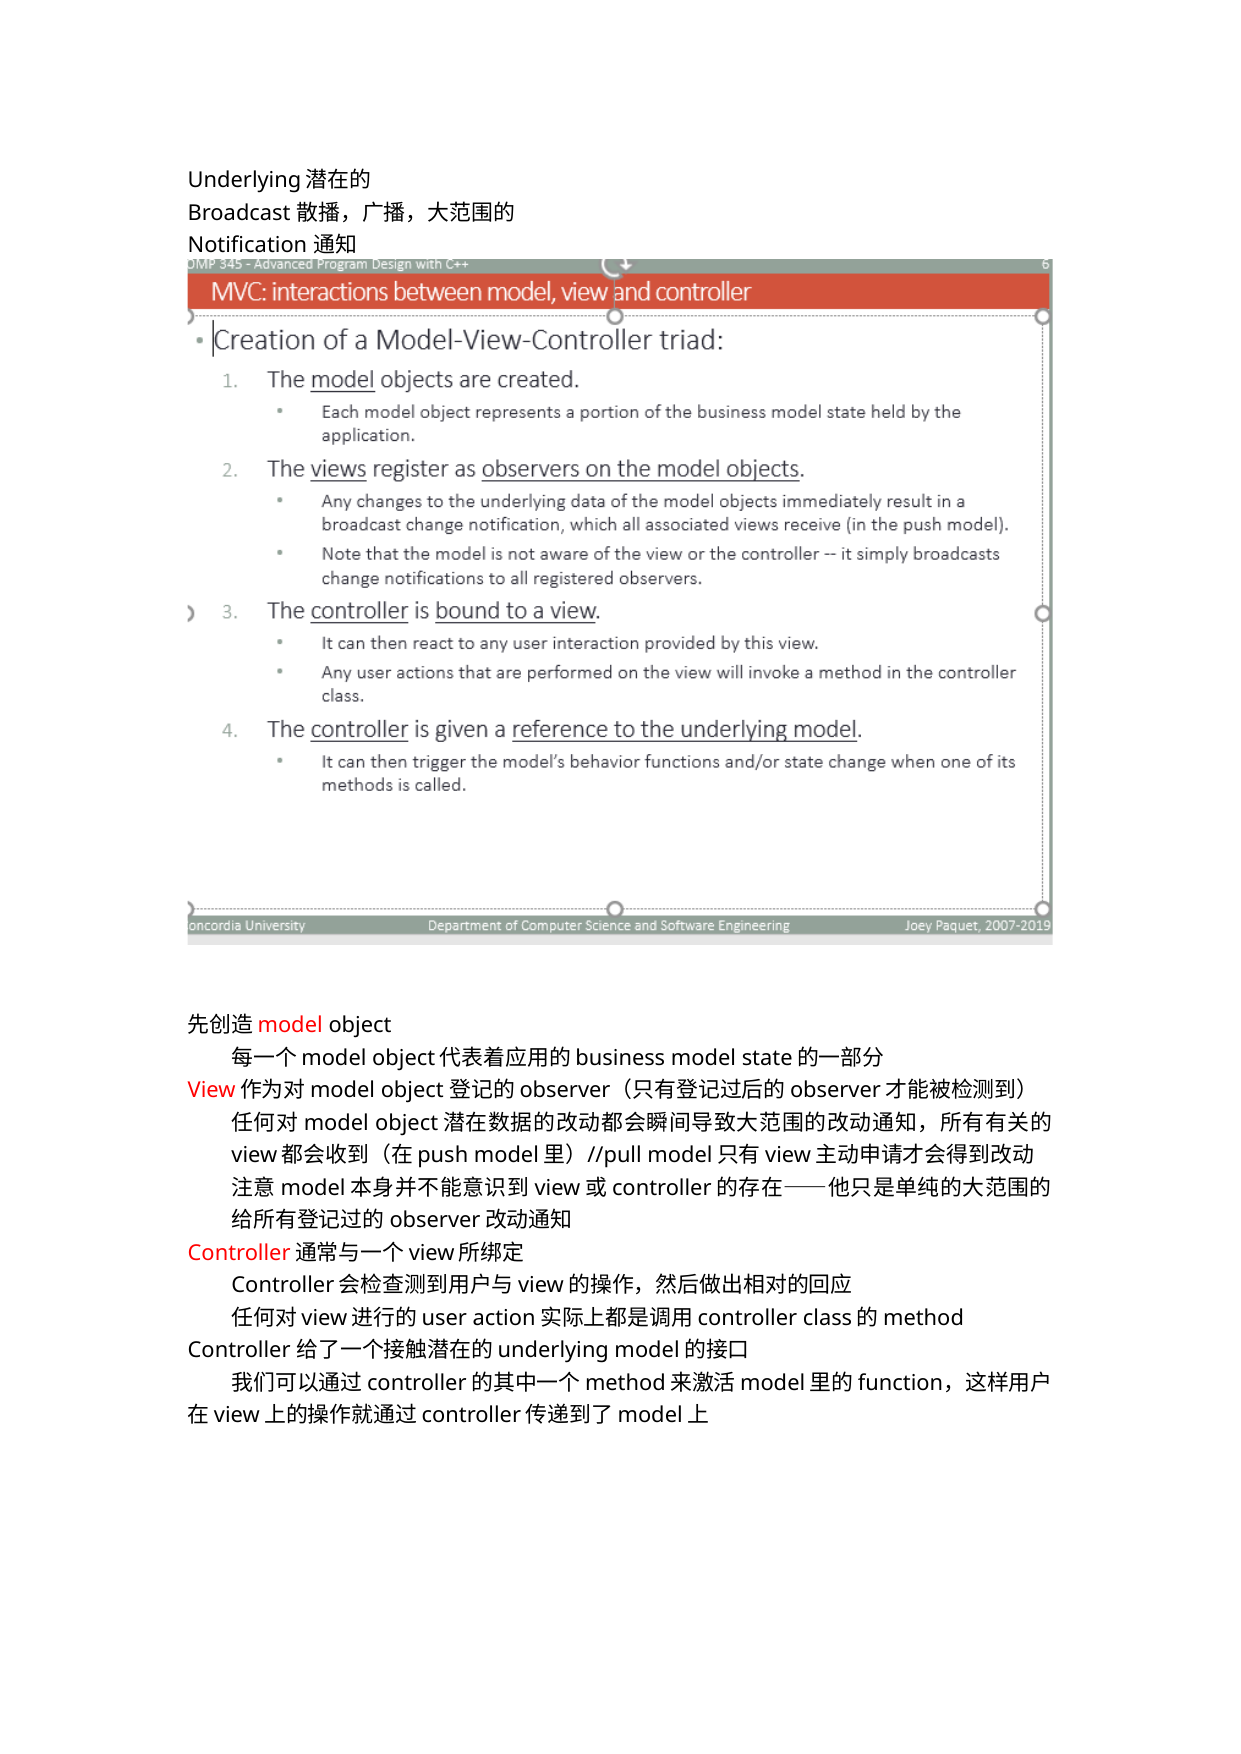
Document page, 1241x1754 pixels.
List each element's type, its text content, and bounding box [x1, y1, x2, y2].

text Underlying潜在的 [187, 162, 1053, 194]
text Controller 给了一个接触潜在的underlying model的接口 [187, 1332, 1053, 1364]
text 每一个model object代表着应用的business model state的一部分 [187, 1039, 1053, 1072]
picture [187, 259, 1053, 945]
text Notification 通知 [187, 227, 1053, 259]
text 任何对view进行的user action实际上都是调用controller class的method [187, 1299, 1053, 1332]
text 我们可以通过controller的其中一个method来激活model里的function，这样用户在view上的操作就通过controller传递到了model上 [187, 1364, 1053, 1429]
text Controller通常与一个view所绑定 [187, 1234, 1053, 1267]
text Controller会检查测到用户与view的操作，然后做出相对的回应 [187, 1267, 1053, 1299]
text 注意model本身并不能意识到view或controller的存在——他只是单纯的大范围的给所有登记过的 observer改动通知 [231, 1169, 1053, 1234]
text View作为对model object 登记的observer（只有登记过后的observer才能被检测到） [187, 1072, 1053, 1104]
text 任何对model object潜在数据的改动都会瞬间导致大范围的改动通知，所有有关的view都会收到（在push model里）//pull model只有view主动申请才会得到改动 [231, 1104, 1053, 1169]
text Broadcast 散播，广播，大范围的 [187, 194, 1053, 227]
text 先创造model object [187, 1007, 1053, 1039]
